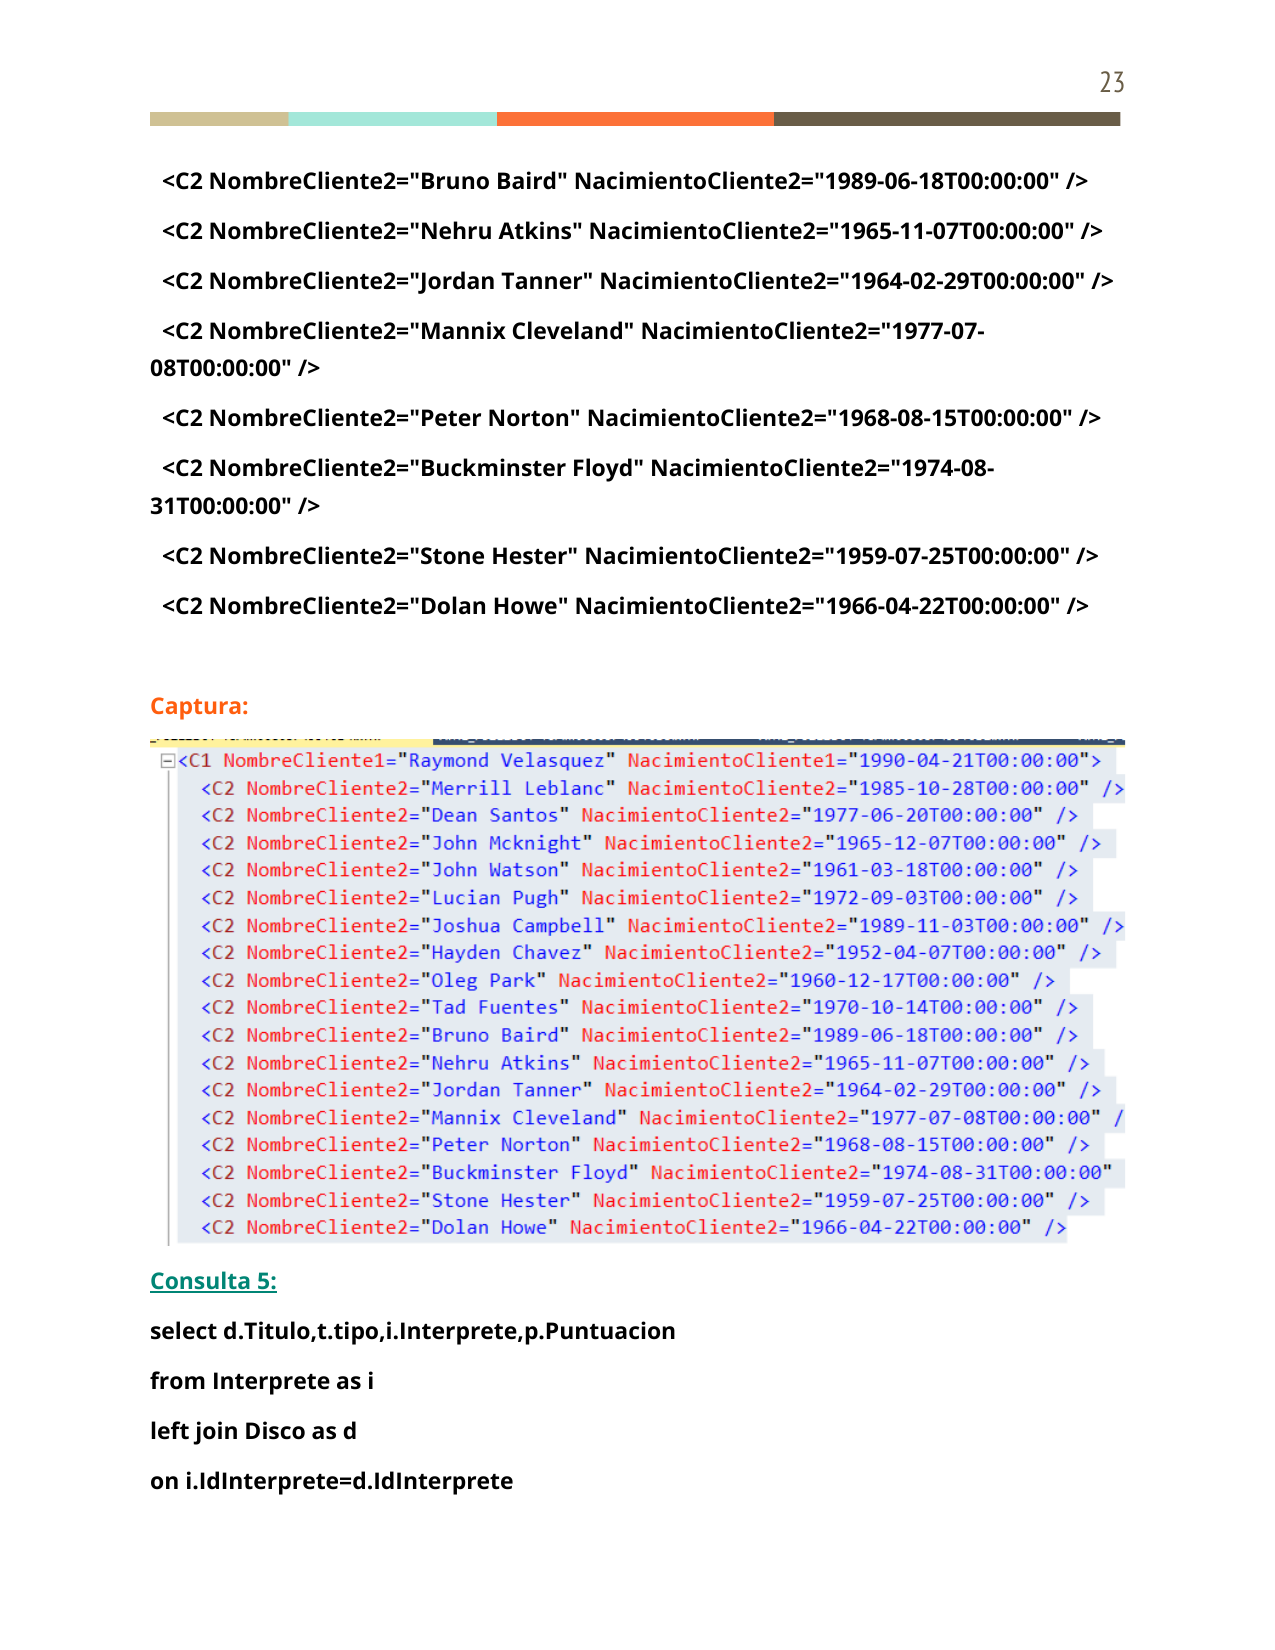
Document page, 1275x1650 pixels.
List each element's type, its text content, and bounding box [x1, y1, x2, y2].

text Consulta 5: [150, 1265, 1125, 1296]
text <C2 NombreCliente2="Stone Hester" NacimientoCliente2="1959-07-25T00:00:00" /> [150, 540, 1125, 571]
text <C2 NombreCliente2="Buckminster Floyd" NacimientoCliente2="1974-08-31T00:00:00" /> [150, 452, 1125, 521]
text <C2 NombreCliente2="Dolan Howe" NacimientoCliente2="1966-04-22T00:00:00" /> [150, 590, 1125, 621]
text select d.Titulo,t.tipo,i.Interprete,p.Puntuacion [150, 1315, 1125, 1346]
picture [150, 112, 1121, 126]
text <C2 NombreCliente2="Mannix Cleveland" NacimientoCliente2="1977-07-08T00:00:00" /> [150, 315, 1125, 383]
text from Interprete as i [150, 1365, 1125, 1396]
text <C2 NombreCliente2="Nehru Atkins" NacimientoCliente2="1965-11-07T00:00:00" /> [150, 215, 1125, 246]
text <C2 NombreCliente2="Jordan Tanner" NacimientoCliente2="1964-02-29T00:00:00" /> [150, 265, 1125, 296]
text left join Disco as d [150, 1415, 1125, 1446]
text <C2 NombreCliente2="Bruno Baird" NacimientoCliente2="1989-06-18T00:00:00" /> [150, 165, 1125, 196]
picture [150, 739, 1125, 1246]
text <C2 NombreCliente2="Peter Norton" NacimientoCliente2="1968-08-15T00:00:00" /> [150, 402, 1125, 433]
text Captura: [150, 690, 1125, 721]
text on i.IdInterprete=d.IdInterprete [150, 1465, 1125, 1496]
